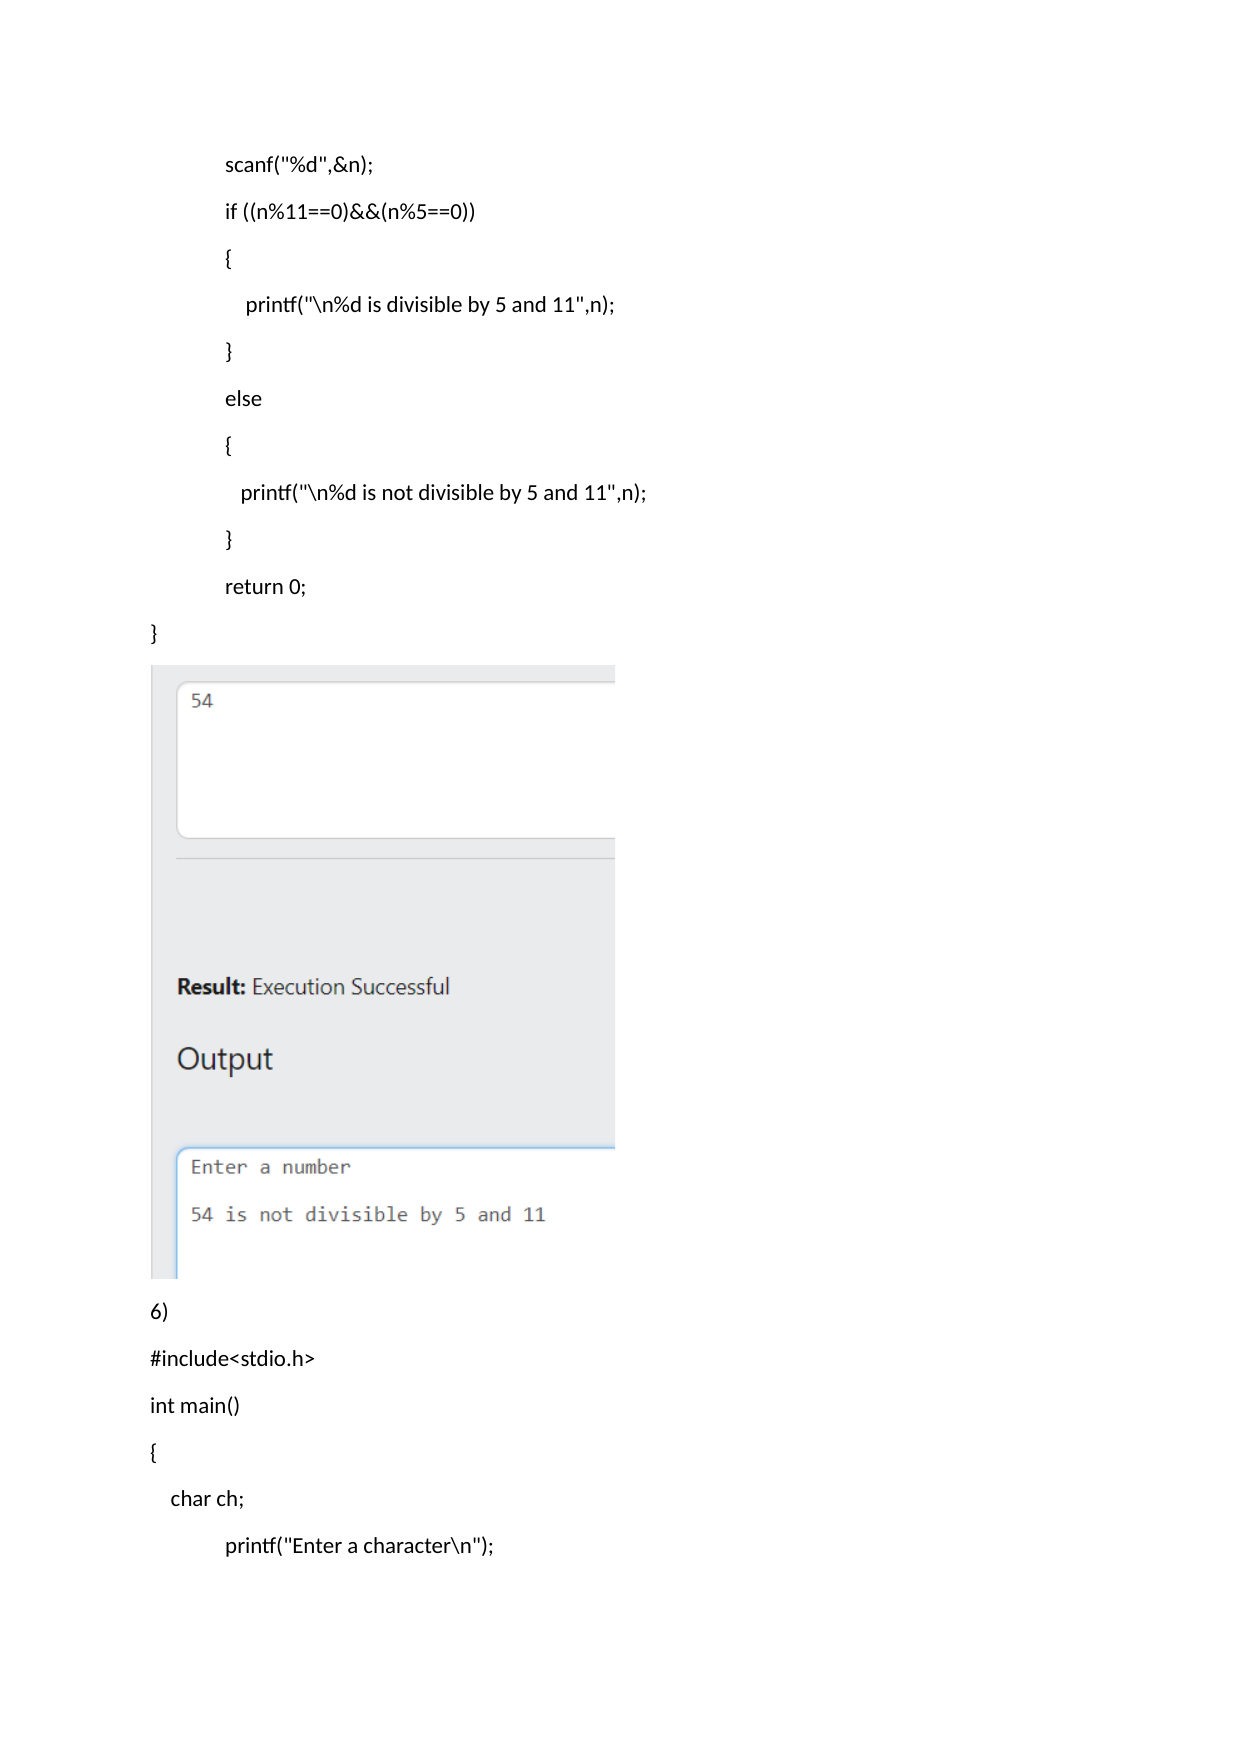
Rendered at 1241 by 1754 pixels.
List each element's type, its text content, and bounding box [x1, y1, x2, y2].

text printf("\n%d is not divisible by 5 and 11",n); [150, 478, 1090, 506]
text scanf("%d",&n); [150, 150, 1090, 178]
text 6) [150, 1297, 1090, 1325]
text } [150, 619, 1090, 647]
text } [150, 525, 1090, 553]
picture [150, 665, 615, 1279]
text int main() [150, 1391, 1090, 1419]
text return 0; [150, 572, 1090, 600]
text char ch; [150, 1484, 1090, 1513]
text { [150, 1438, 1090, 1466]
text } [150, 337, 1090, 366]
text { [150, 431, 1090, 459]
text printf("\n%d is divisible by 5 and 11",n); [150, 291, 1090, 319]
text else [150, 384, 1090, 412]
text { [150, 244, 1090, 272]
text if ((n%11==0)&&(n%5==0)) [150, 197, 1090, 225]
text printf("Enter a character\n"); [150, 1531, 1090, 1559]
text #include<stdio.h> [150, 1344, 1090, 1372]
